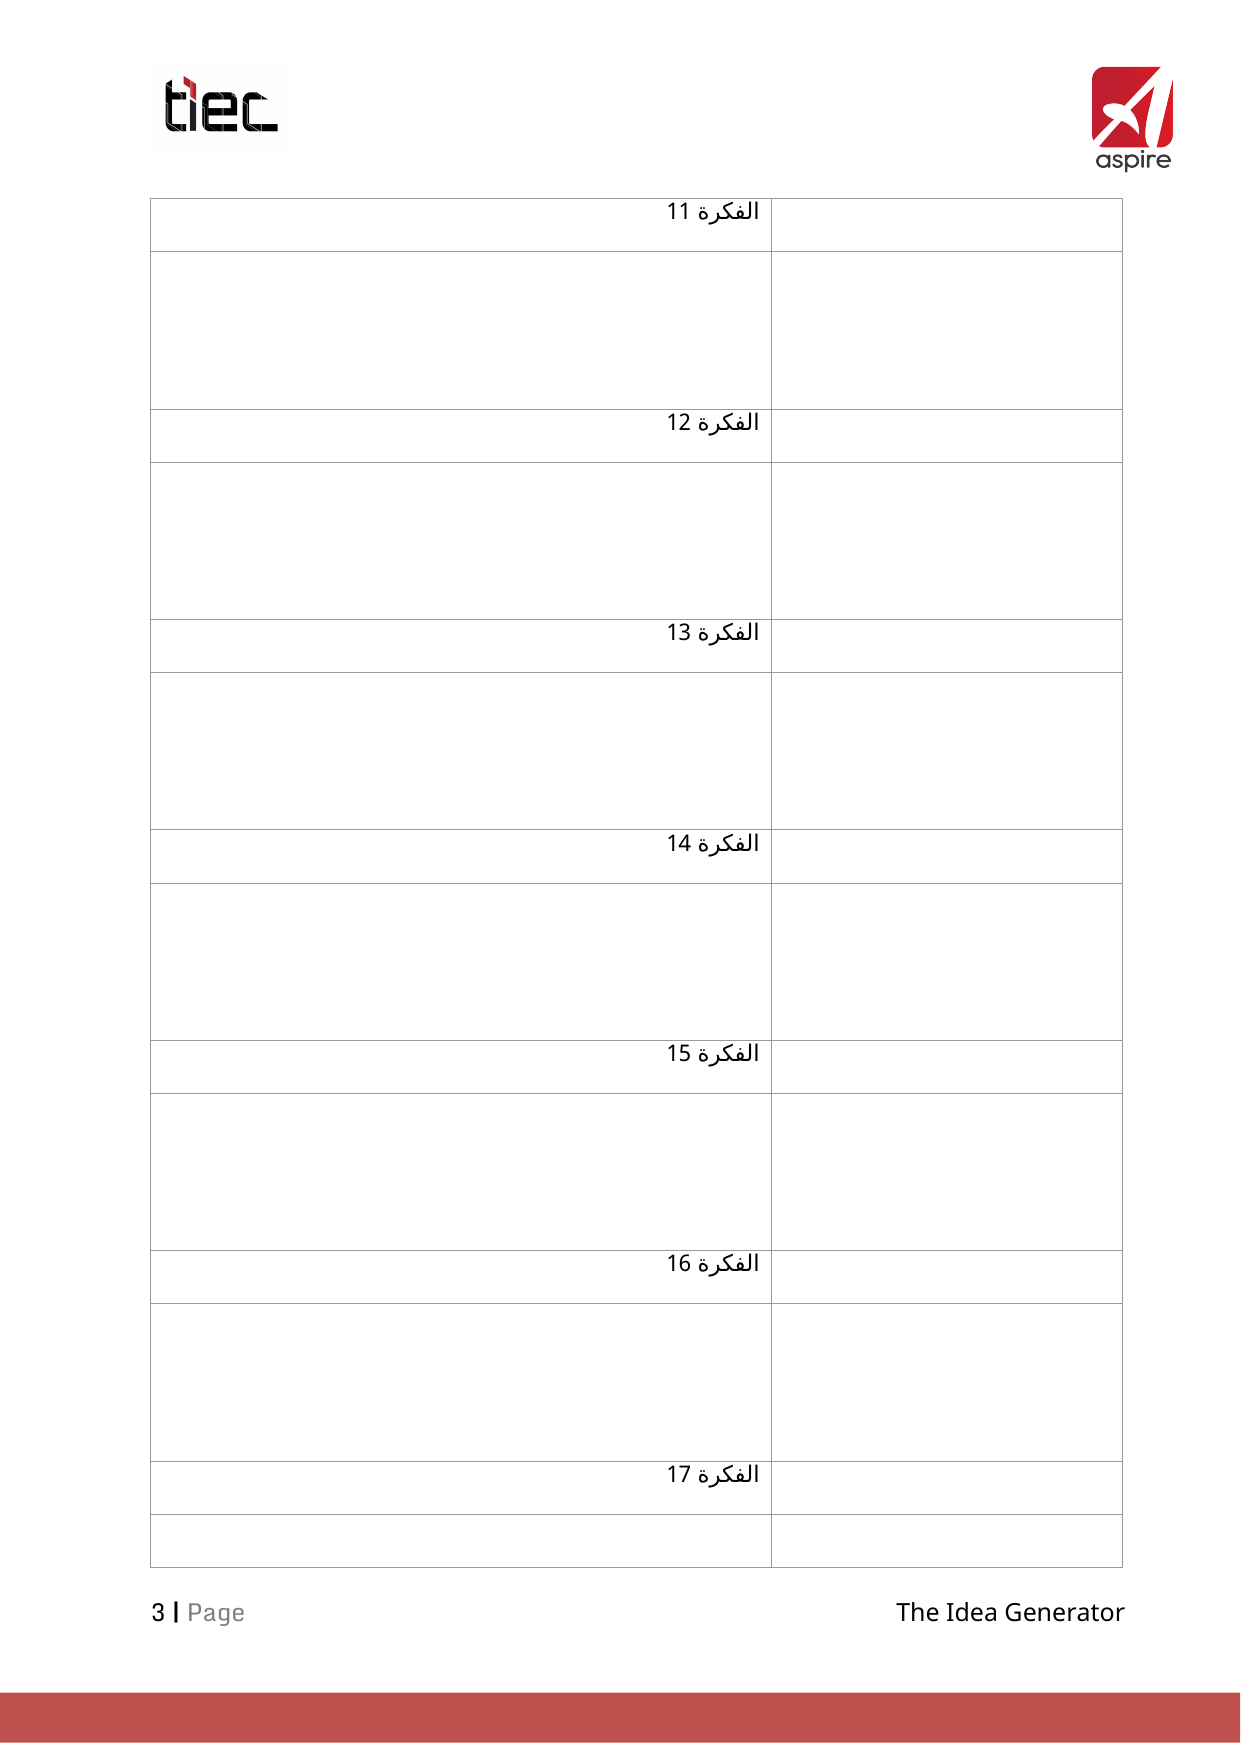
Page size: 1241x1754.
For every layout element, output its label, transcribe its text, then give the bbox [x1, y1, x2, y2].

table_header الفكرة 11 [151, 199, 771, 251]
table_header [772, 199, 1122, 251]
table_cell [772, 1462, 1122, 1514]
table_cell [772, 1515, 1122, 1567]
table_cell [772, 673, 1122, 829]
table_cell الفكرة 14 [151, 830, 771, 882]
table_cell الفكرة 13 [151, 620, 771, 672]
table_cell [772, 830, 1122, 882]
table_cell [772, 463, 1122, 619]
picture [1054, 40, 1213, 199]
table_cell الفكرة 17 [151, 1462, 771, 1514]
table_cell [151, 463, 771, 619]
table_cell [151, 1304, 771, 1461]
table_cell الفكرة 15 [151, 1041, 771, 1093]
table_cell [151, 673, 771, 829]
table_cell [151, 1515, 771, 1567]
table_cell [772, 620, 1122, 672]
table_cell [772, 1304, 1122, 1461]
table_cell [151, 252, 771, 408]
table_cell [151, 1094, 771, 1250]
table_cell [772, 252, 1122, 408]
table_cell [772, 410, 1122, 462]
table_cell [772, 1094, 1122, 1250]
table_cell الفكرة 16 [151, 1251, 771, 1303]
table_cell [772, 1041, 1122, 1093]
table_cell الفكرة 12 [151, 410, 771, 462]
table_cell [772, 1251, 1122, 1303]
picture [150, 60, 293, 155]
table_cell [151, 884, 771, 1040]
table_cell [772, 884, 1122, 1040]
